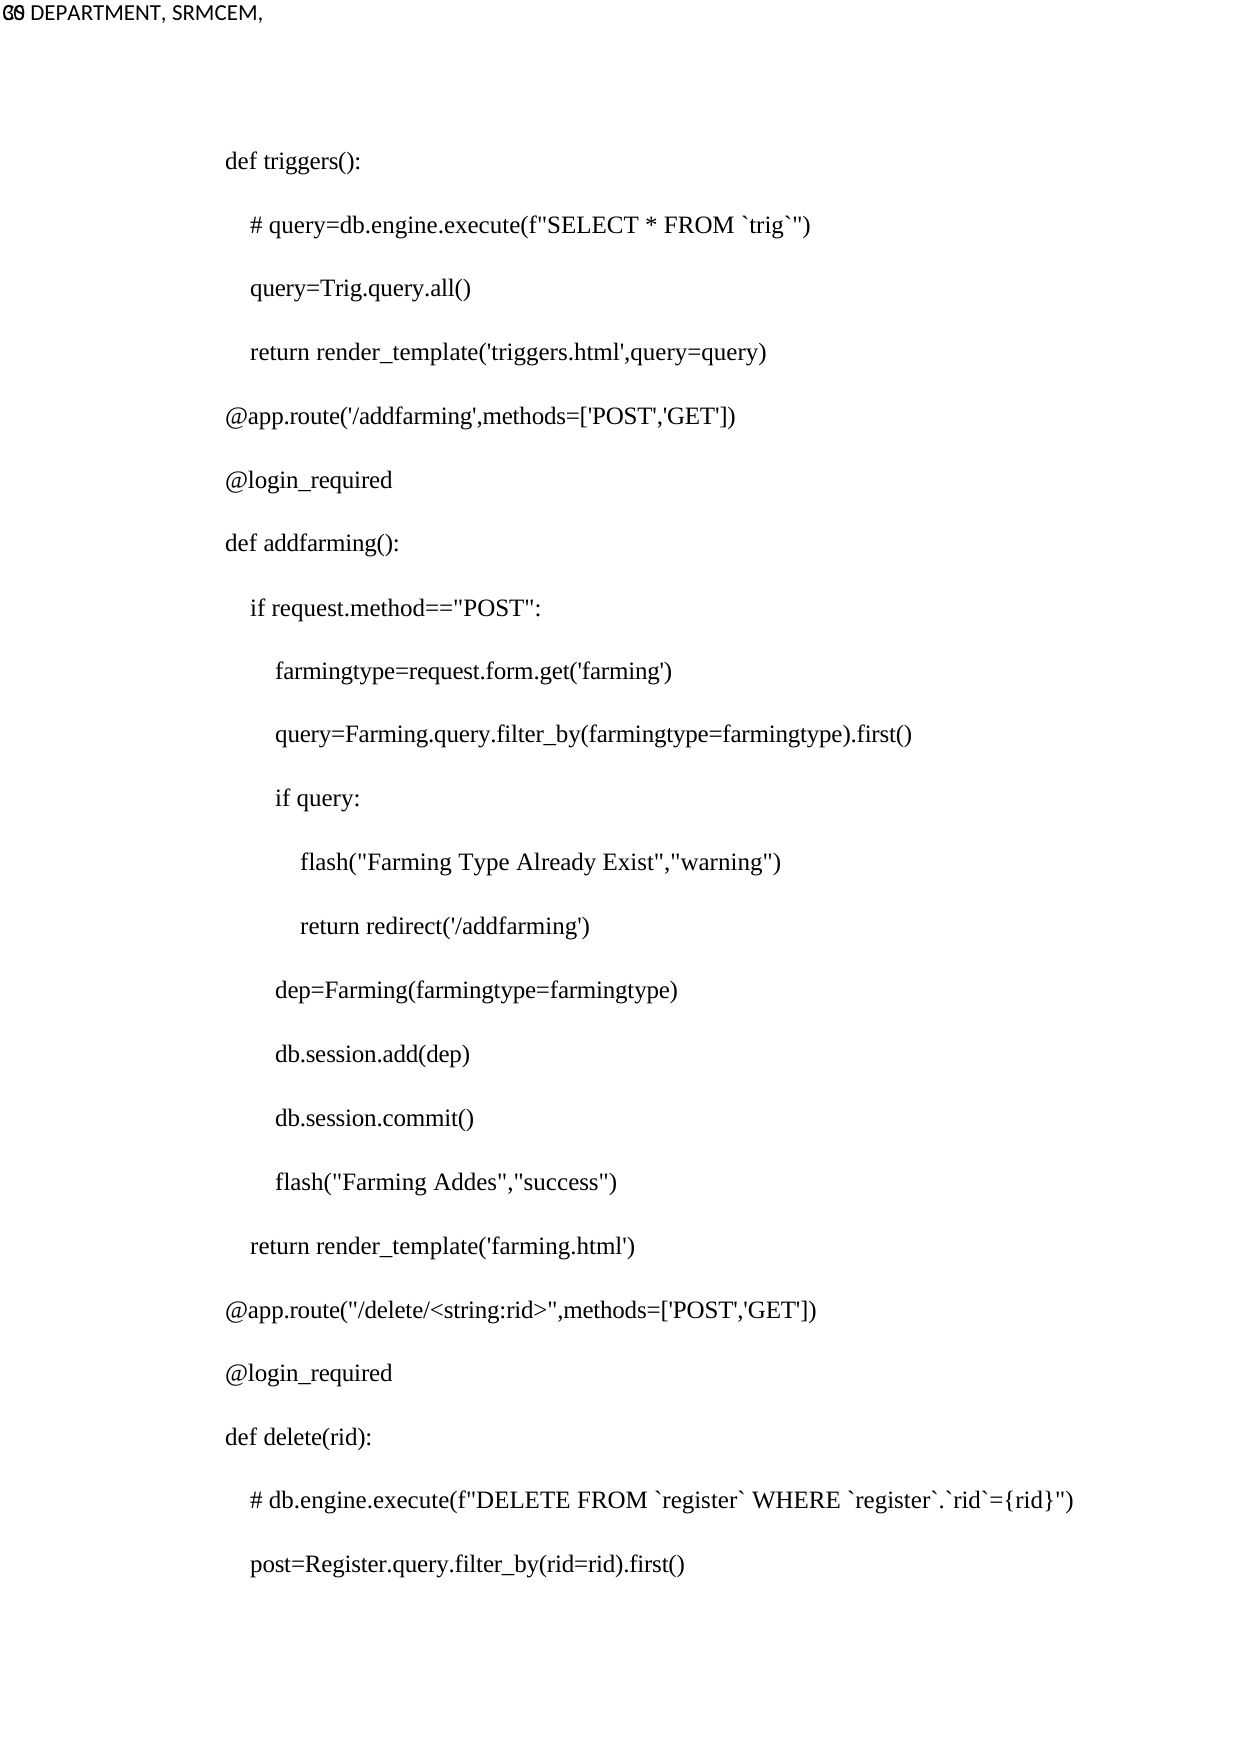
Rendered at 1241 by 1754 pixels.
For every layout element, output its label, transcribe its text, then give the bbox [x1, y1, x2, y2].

text # query=db.engine.execute(f"SELECT * FROM `trig`") query=Trig.query.all() [250, 210, 1025, 302]
text dep=Farming(farmingtype=farmingtype) db.session.add(dep) [275, 975, 716, 1068]
text db.session.commit() flash("Farming Addes","success") [275, 1103, 617, 1196]
text if request.method=="POST": farmingtype=request.form.get('farming') query=Farming.query.filter_by(farmingtype=farmingtype).first() if query: [250, 593, 924, 812]
text return render_template('triggers.html',query=query) @app.route('/addfarming',methods=['POST','GET']) @login_required [225, 337, 822, 494]
text def triggers(): [225, 146, 1151, 174]
text return render_template('farming.html') @app.route("/delete/<string:rid>",methods=['POST','GET']) @login_required [225, 1231, 822, 1387]
text flash("Farming Type Already Exist","warning") return redirect('/addfarming') [300, 847, 822, 940]
text # db.engine.execute(f"DELETE FROM `register` WHERE `register`.`rid`={rid}") post=Register.query.filter_by(rid=rid).first() [250, 1485, 1151, 1578]
text def delete(rid): [225, 1422, 1151, 1450]
text def addfarming(): [225, 529, 1151, 557]
